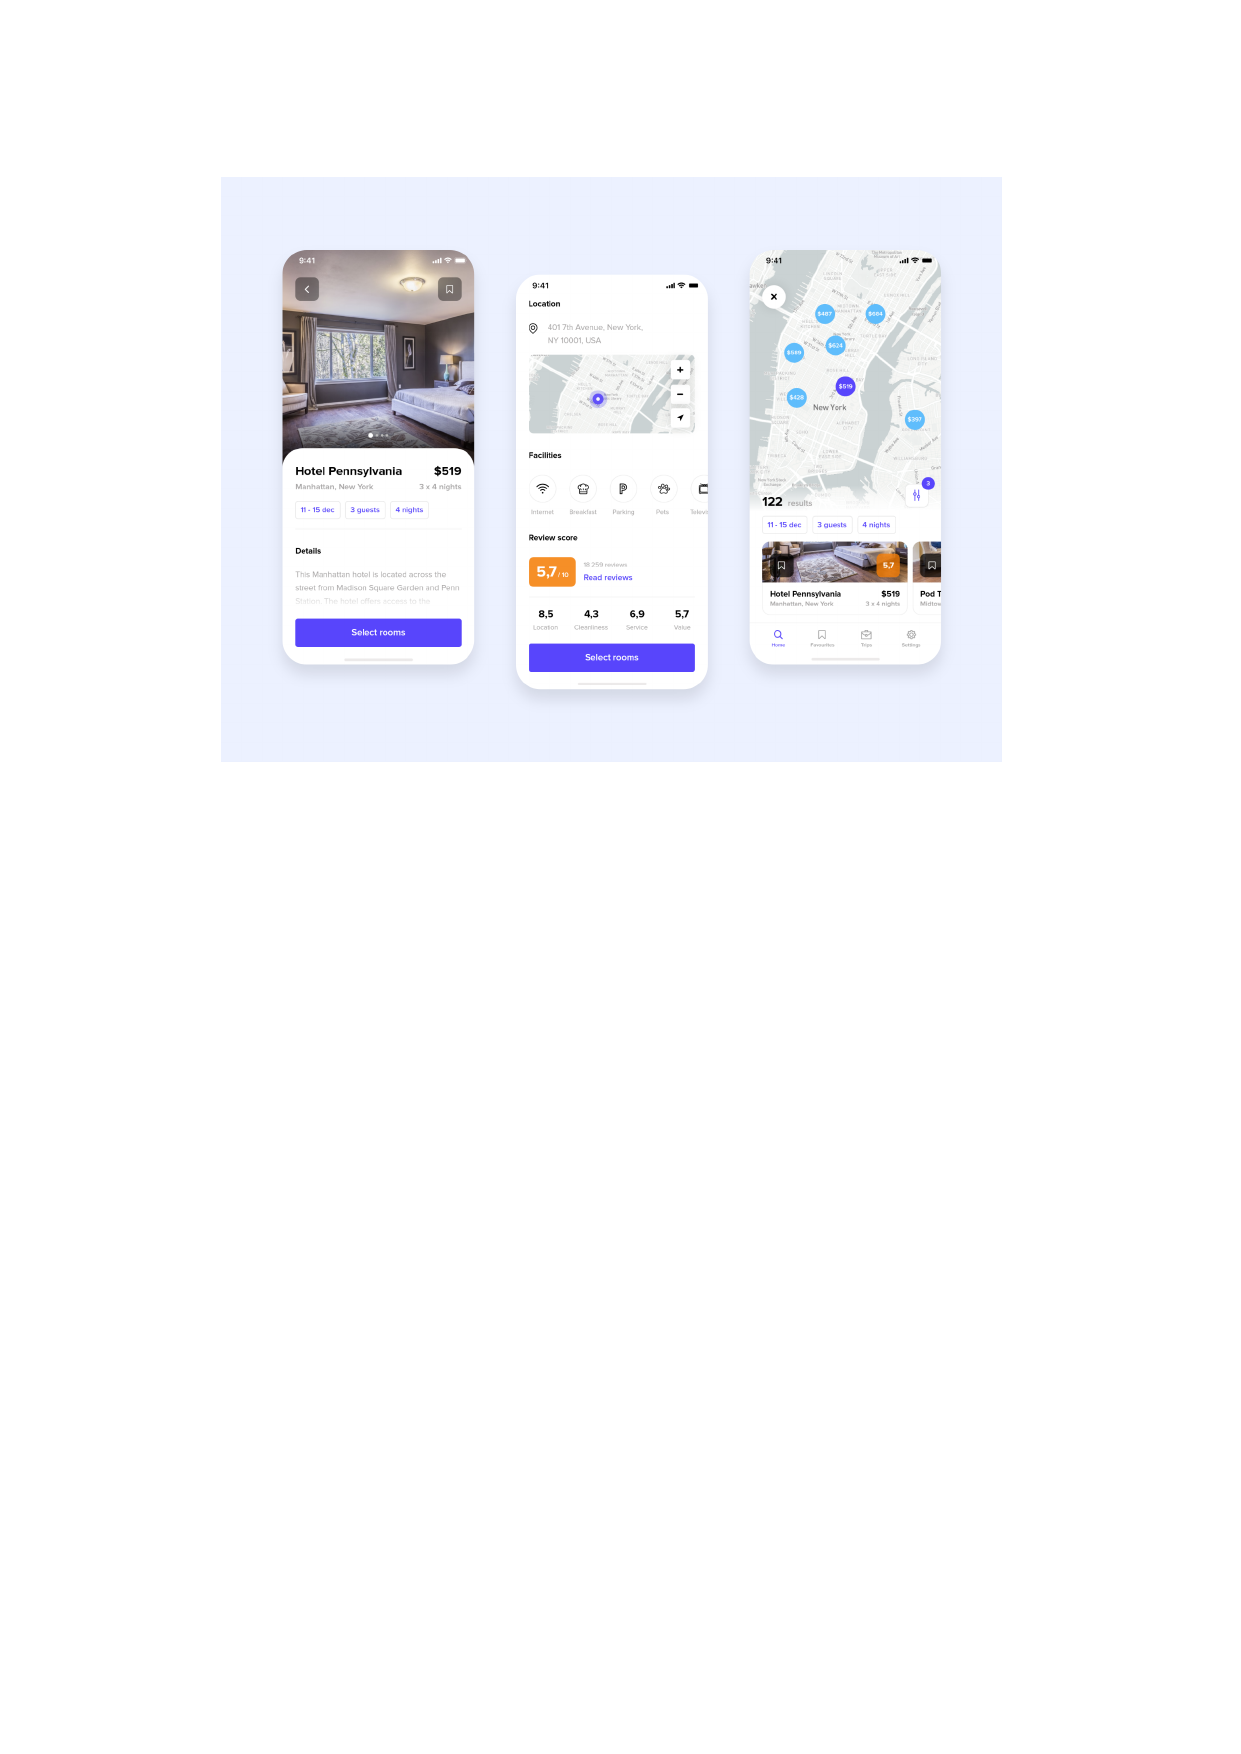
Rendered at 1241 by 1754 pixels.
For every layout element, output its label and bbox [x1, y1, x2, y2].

picture [221, 177, 1002, 762]
